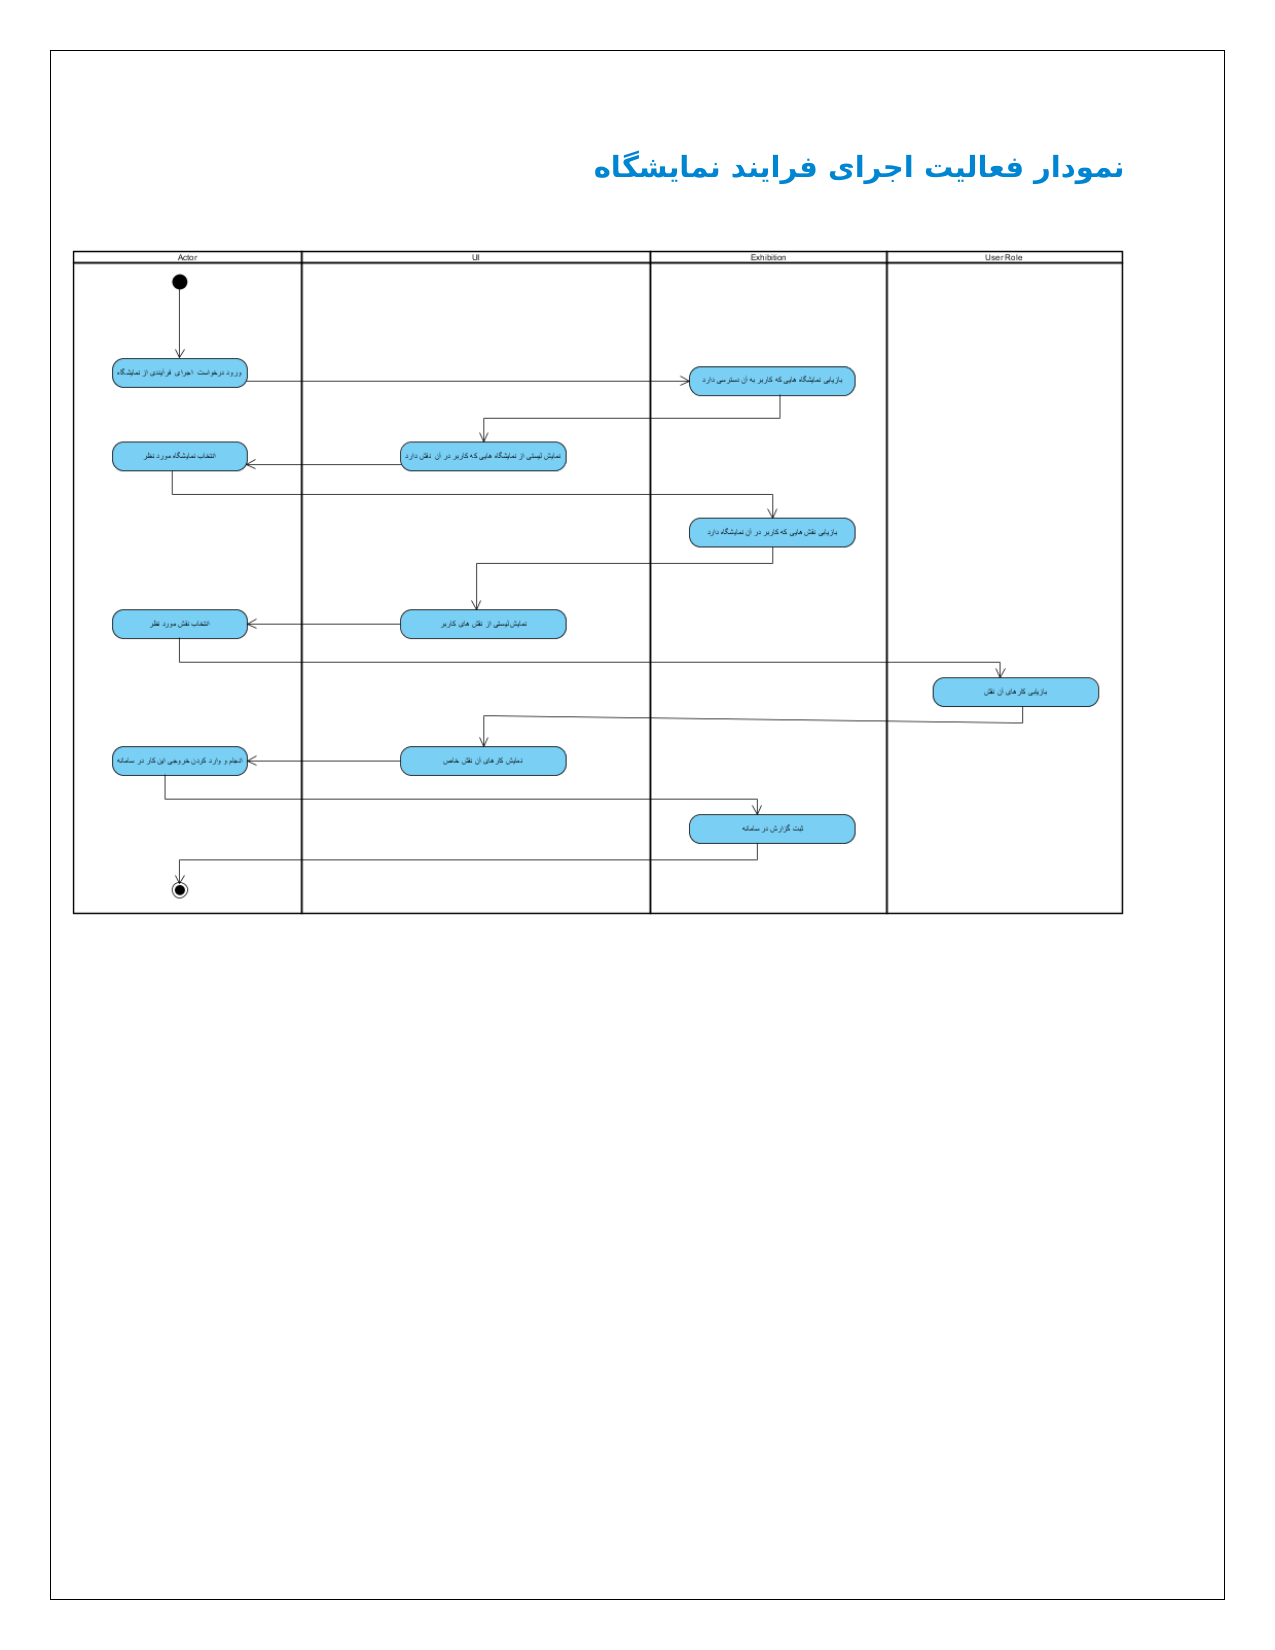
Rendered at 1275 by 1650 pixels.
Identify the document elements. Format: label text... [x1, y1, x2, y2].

picture [72, 250, 1125, 916]
subtitle نمودار فعالیت اجرای فرایند نمایشگاه [150, 150, 1125, 184]
